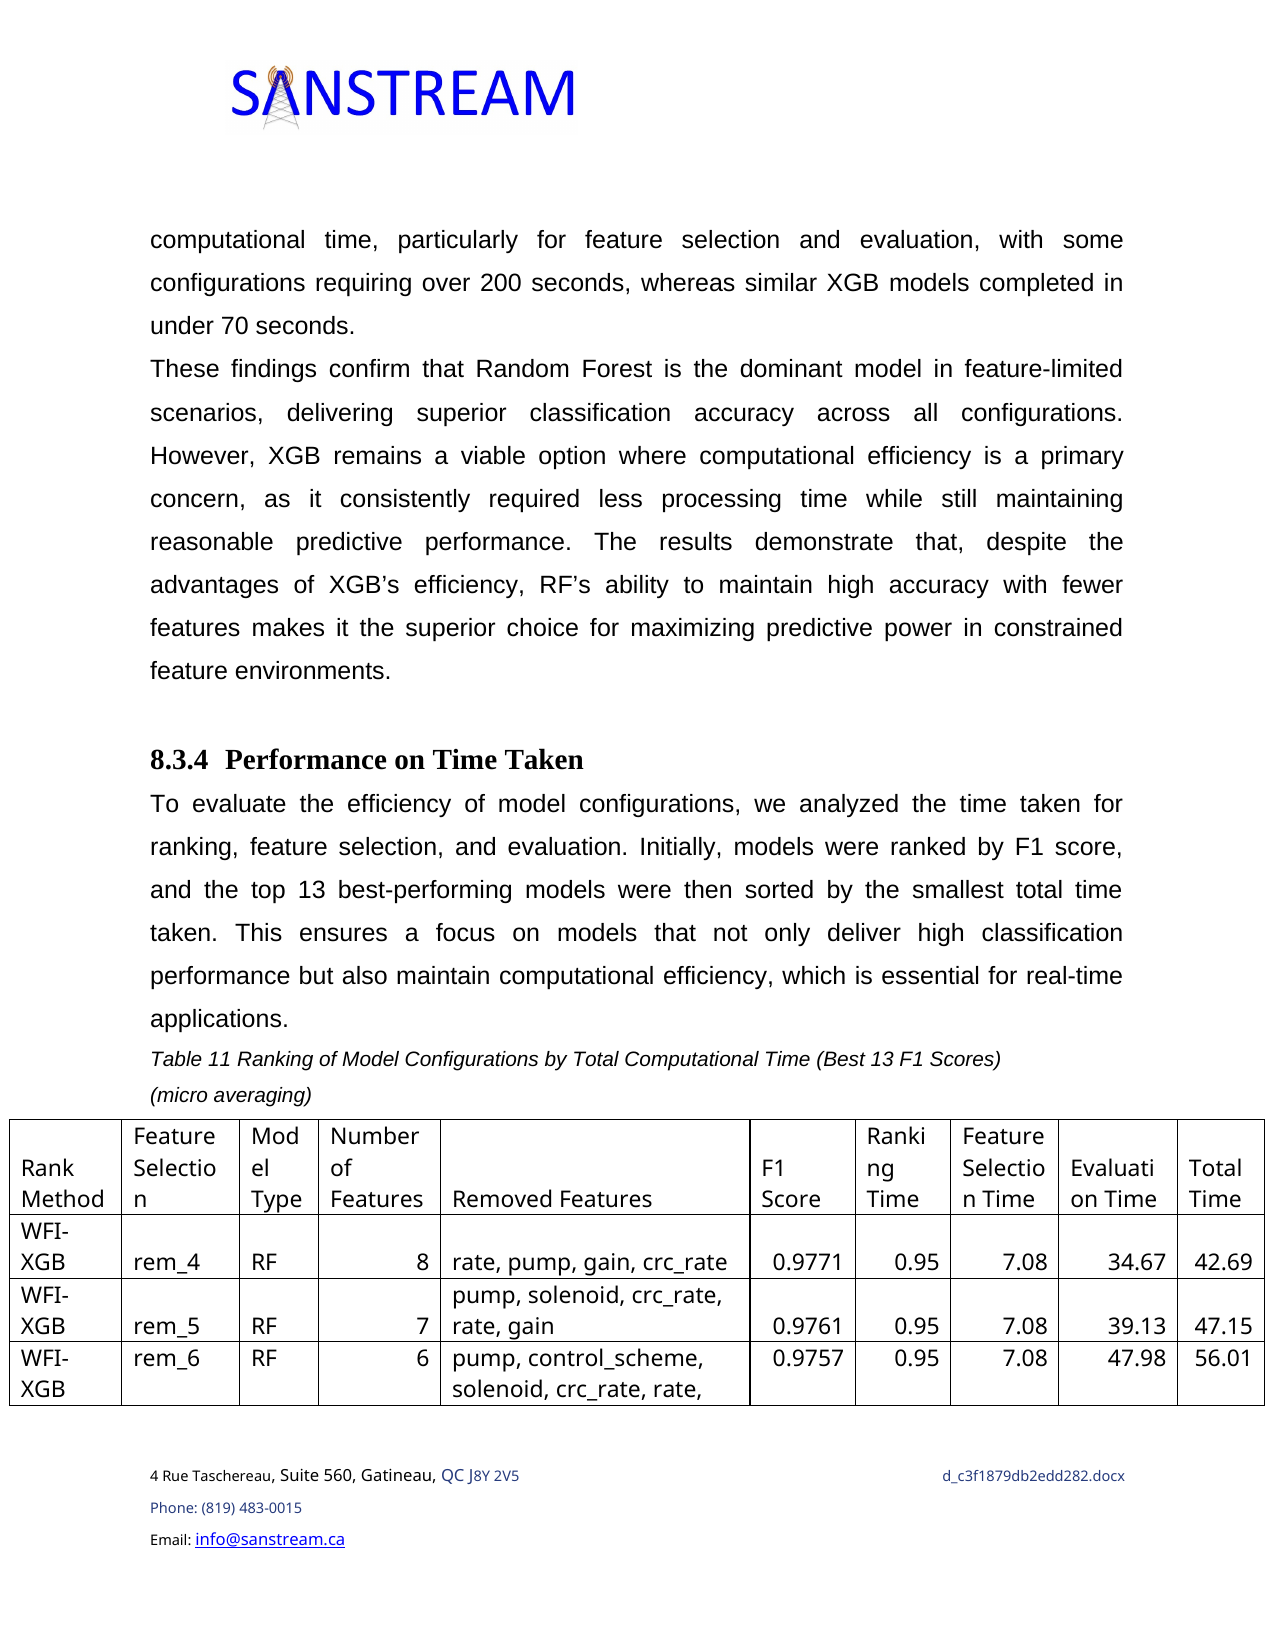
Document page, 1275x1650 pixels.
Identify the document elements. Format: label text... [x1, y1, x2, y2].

table_cell pump, solenoid, crc_rate, rate, gain [441, 1279, 749, 1341]
table_cell RF [240, 1279, 318, 1341]
table_header Model Type [240, 1120, 318, 1214]
table_header Ranking Time [856, 1120, 950, 1214]
table_cell 7.08 [951, 1342, 1058, 1404]
table_cell 7.08 [951, 1279, 1058, 1341]
table_header Rank Method [10, 1120, 121, 1214]
table_header Removed Features [441, 1120, 749, 1214]
table_cell 34.67 [1059, 1215, 1177, 1277]
table_cell pump, control_scheme, solenoid, crc_rate, rate, gain [441, 1342, 749, 1404]
table_header Feature Selection Time [951, 1120, 1058, 1214]
table_cell RF [240, 1215, 318, 1277]
table_cell 0.95 [856, 1279, 950, 1341]
table_cell 0.9757 [751, 1342, 855, 1404]
table_cell 42.69 [1178, 1215, 1264, 1277]
table_cell 0.95 [856, 1342, 950, 1404]
table_cell rem_5 [122, 1279, 239, 1341]
text (micro averaging) [150, 1083, 1125, 1107]
table_cell WFI-XGB [10, 1215, 121, 1277]
text Table 11 Ranking of Model Configurations by Total Computational Time (Best 13 F1 Scores) [150, 1047, 1125, 1071]
table_header F1 Score [751, 1120, 855, 1214]
table_cell 0.9761 [751, 1279, 855, 1341]
table_cell 7.08 [951, 1215, 1058, 1277]
table_cell rem_6 [122, 1342, 239, 1404]
table_cell WFI-XGB [10, 1279, 121, 1341]
text To evaluate the efficiency of model configurations, we analyzed the time taken for ranking, feature selection, and evaluation. Initially, models were ranked by F1 score, and the top 13 best-performing models were then sorted by the smallest total time taken. This ensures a focus on models that not only deliver high classification performance but also maintain computational efficiency, which is essential for real-time applications. [150, 788, 1125, 1033]
text These findings confirm that Random Forest is the dominant model in feature-limited scenarios, delivering superior classification accuracy across all configurations. However, XGB remains a viable option where computational efficiency is a primary concern, as it consistently required less processing time while still maintaining reasonable predictive performance. The results demonstrate that, despite the advantages of XGB’s efficiency, RF’s ability to maintain high accuracy with fewer features makes it the superior choice for maximizing predictive power in constrained feature environments. [150, 354, 1125, 685]
table_cell 56.01 [1178, 1342, 1264, 1404]
table_cell 0.95 [856, 1215, 950, 1277]
subtitle Performance on Time Taken [150, 742, 1125, 776]
table_header Evaluation Time [1059, 1120, 1177, 1214]
table_cell WFI-XGB [10, 1342, 121, 1404]
picture [225, 60, 579, 135]
table_header Feature Selection [122, 1120, 239, 1214]
table_cell 47.98 [1059, 1342, 1177, 1404]
table_cell 39.13 [1059, 1279, 1177, 1341]
table_header Number of Features [319, 1120, 440, 1214]
table_cell 0.9771 [751, 1215, 855, 1277]
table_cell rem_4 [122, 1215, 239, 1277]
table_cell 7 [319, 1279, 440, 1341]
table_header Total Time [1178, 1120, 1264, 1214]
table_cell 8 [319, 1215, 440, 1277]
table_cell rate, pump, gain, crc_rate [441, 1215, 749, 1277]
table_cell RF [240, 1342, 318, 1404]
table_cell 47.15 [1178, 1279, 1264, 1341]
table_cell 6 [319, 1342, 440, 1404]
